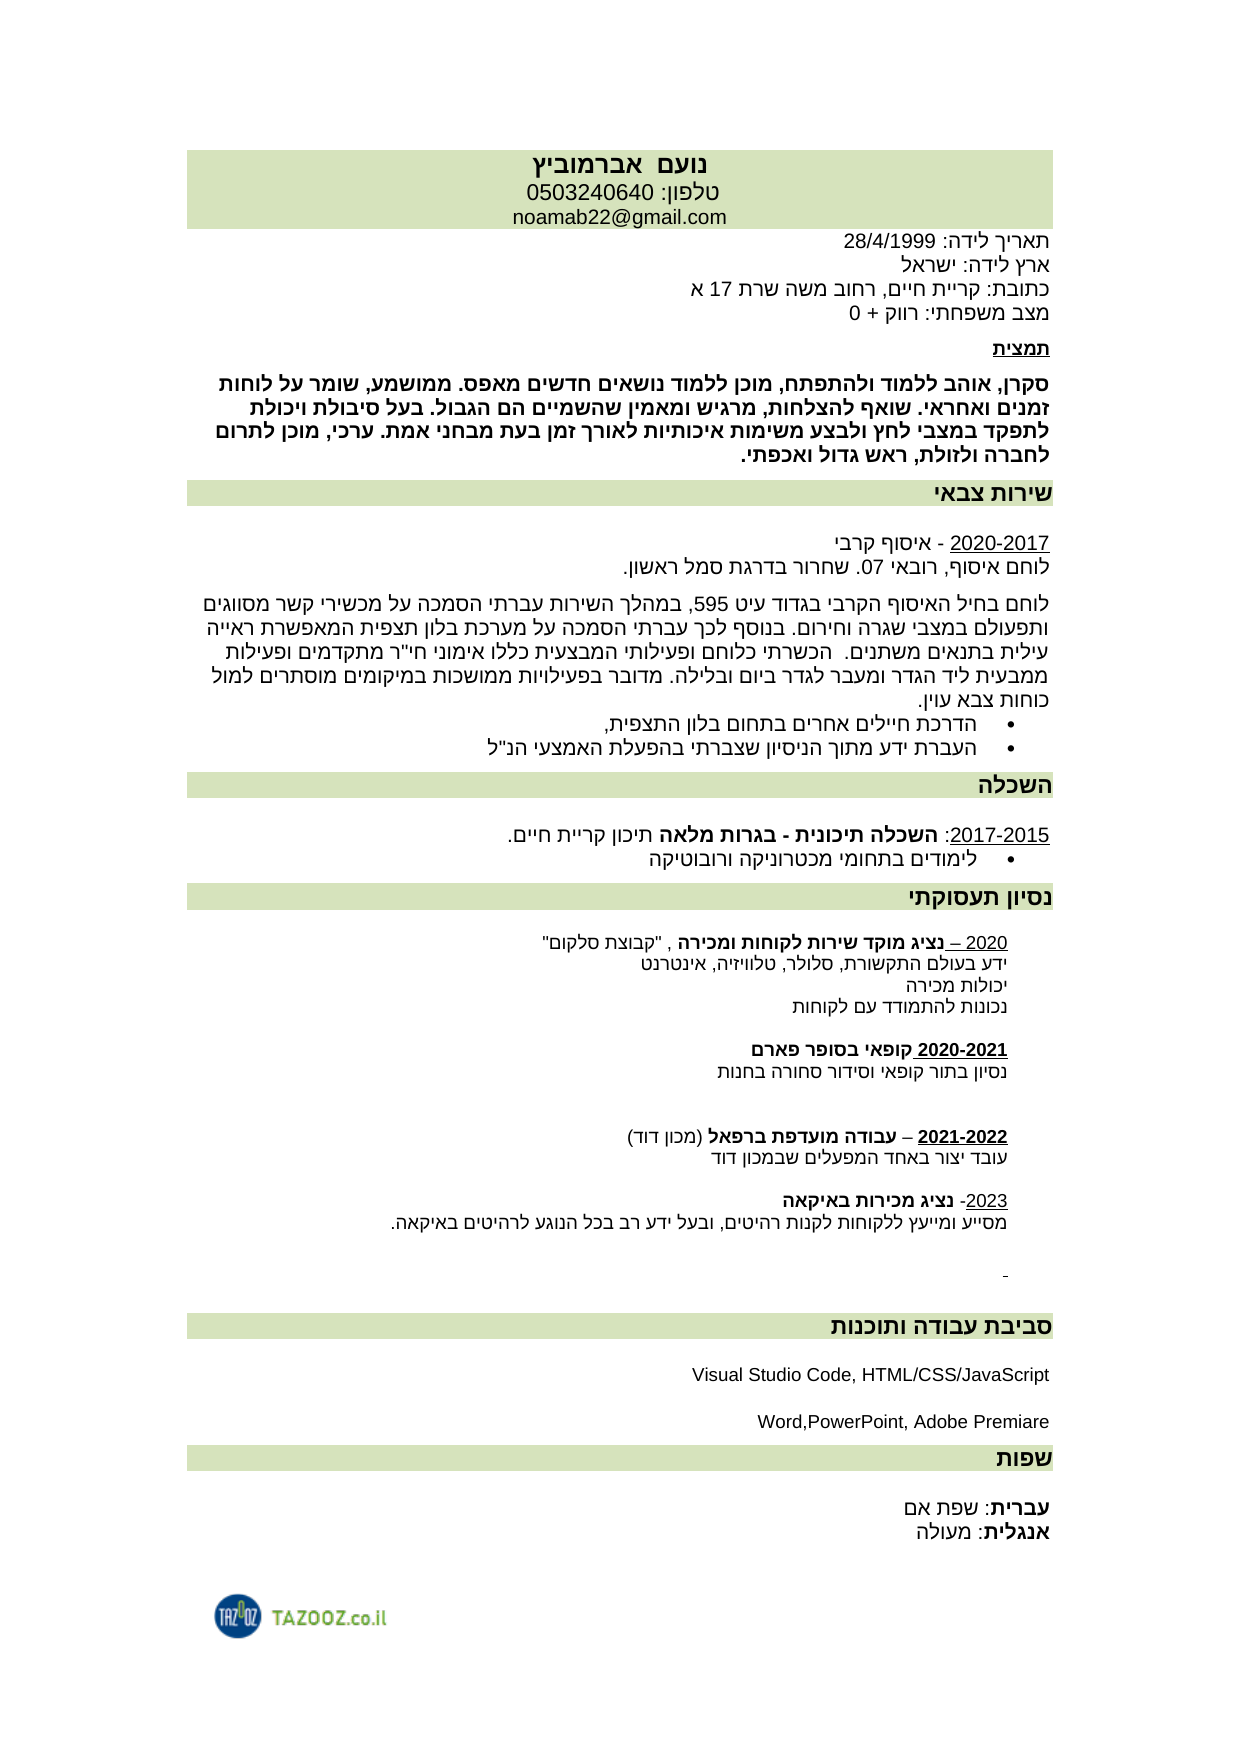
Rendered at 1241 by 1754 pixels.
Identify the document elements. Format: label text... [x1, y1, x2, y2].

text כתובת: קריית חיים, רחוב משה שרת 17 א [187, 277, 1050, 301]
title noamab22@gmail.com [187, 205, 1053, 229]
text ארץ לידה: ישראל [187, 253, 1050, 277]
list 2021-2022 – עבודה מועדפת ברפאל (מכון דוד) [187, 1126, 1008, 1147]
text תאריך לידה: 28/4/1999 [187, 229, 1050, 253]
list 2020 – נציג מוקד שירות לקוחות ומכירה , "קבוצת סלקום" [187, 931, 1008, 953]
subtitle נסיון תעסוקתי [187, 883, 1053, 910]
list ידע בעולם התקשורת, סלולר, טלוויזיה, אינטרנט [187, 953, 1008, 974]
subtitle שפות [187, 1445, 1053, 1471]
list נסיון בתור קופאי וסידור סחורה בחנות [187, 1061, 1008, 1082]
text סקרן, אוהב ללמוד ולהתפתח, מוכן ללמוד נושאים חדשים מאפס. ממושמע, שומר על לוחות זמנים ואחראי. שואף להצלחות, מרגיש ומאמין שהשמיים הם הגבול. בעל סיבולת ויכולת לתפקד במצבי לחץ ולבצע משימות איכותיות לאורך זמן בעת מבחני אמת. ערכי, מוכן לתרום לחברה ולזולת, ראש גדול ואכפתי. [187, 371, 1050, 467]
text Word,PowerPoint, Adobe Premiare [187, 1411, 1050, 1432]
subtitle השכלה [187, 772, 1053, 798]
text מצב משפחתי: רווק + 0 [187, 301, 1050, 325]
title תמצית [187, 337, 1050, 359]
text עברית: שפת אם [187, 1496, 1050, 1520]
subtitle שירות צבאי [187, 480, 1053, 506]
list עובד יצור באחד המפעלים שבמכון דוד [187, 1147, 1008, 1169]
text לוחם בחיל האיסוף הקרבי בגדוד עיט 595, במהלך השירות עברתי הסמכה על מכשירי קשר מסווגים ותפעולם במצבי שגרה וחירום. בנוסף לכך עברתי הסמכה על מערכת בלון תצפית המאפשרת ראייה עילית בתנאים משתנים. הכשרתי כלוחם ופעילותי המבצעית כללו אימוני חי"ר מתקדמים ופעילות ממבעית ליד הגדר ומעבר לגדר ביום ובלילה. מדובר בפעילויות ממושכות במיקומים מוסתרים למול כוחות צבא עוין. [187, 592, 1050, 711]
list יכולות מכירה [187, 974, 1008, 996]
list 2023- נציג מכירות באיקאה [187, 1190, 1008, 1212]
list נכונות להתמודד עם לקוחות [187, 996, 1008, 1018]
text הדרכת חיילים אחרים בתחום בלון התצפית, [187, 711, 1008, 735]
text לוחם איסוף, רובאי 07. שחרור בדרגת סמל ראשון. [187, 555, 1050, 579]
text העברת ידע מתוך הניסיון שצברתי בהפעלת האמצעי הנ''ל [187, 735, 1008, 759]
picture [203, 1574, 1037, 1679]
subtitle סביבת עבודה ותוכנות [187, 1313, 1053, 1339]
text 2017-2015: השכלה תיכונית - בגרות מלאה תיכון קריית חיים. [187, 823, 1050, 847]
title טלפון: 0503240640 [187, 179, 1053, 205]
text Visual Studio Code, HTML/CSS/JavaScript [187, 1364, 1050, 1386]
list 2020-2021 קופאי בסופר פארם [187, 1039, 1008, 1061]
title נועם אברמוביץ [187, 150, 1053, 179]
text אנגלית: מעולה [187, 1520, 1050, 1544]
list מסייע ומייעץ ללקוחות לקנות רהיטים, ובעל ידע רב בכל הנוגע לרהיטים באיקאה. [187, 1212, 1008, 1233]
text לימודים בתחומי מכטרוניקה ורובוטיקה [187, 847, 1008, 871]
text 2020-2017 - איסוף קרבי [187, 531, 1050, 555]
